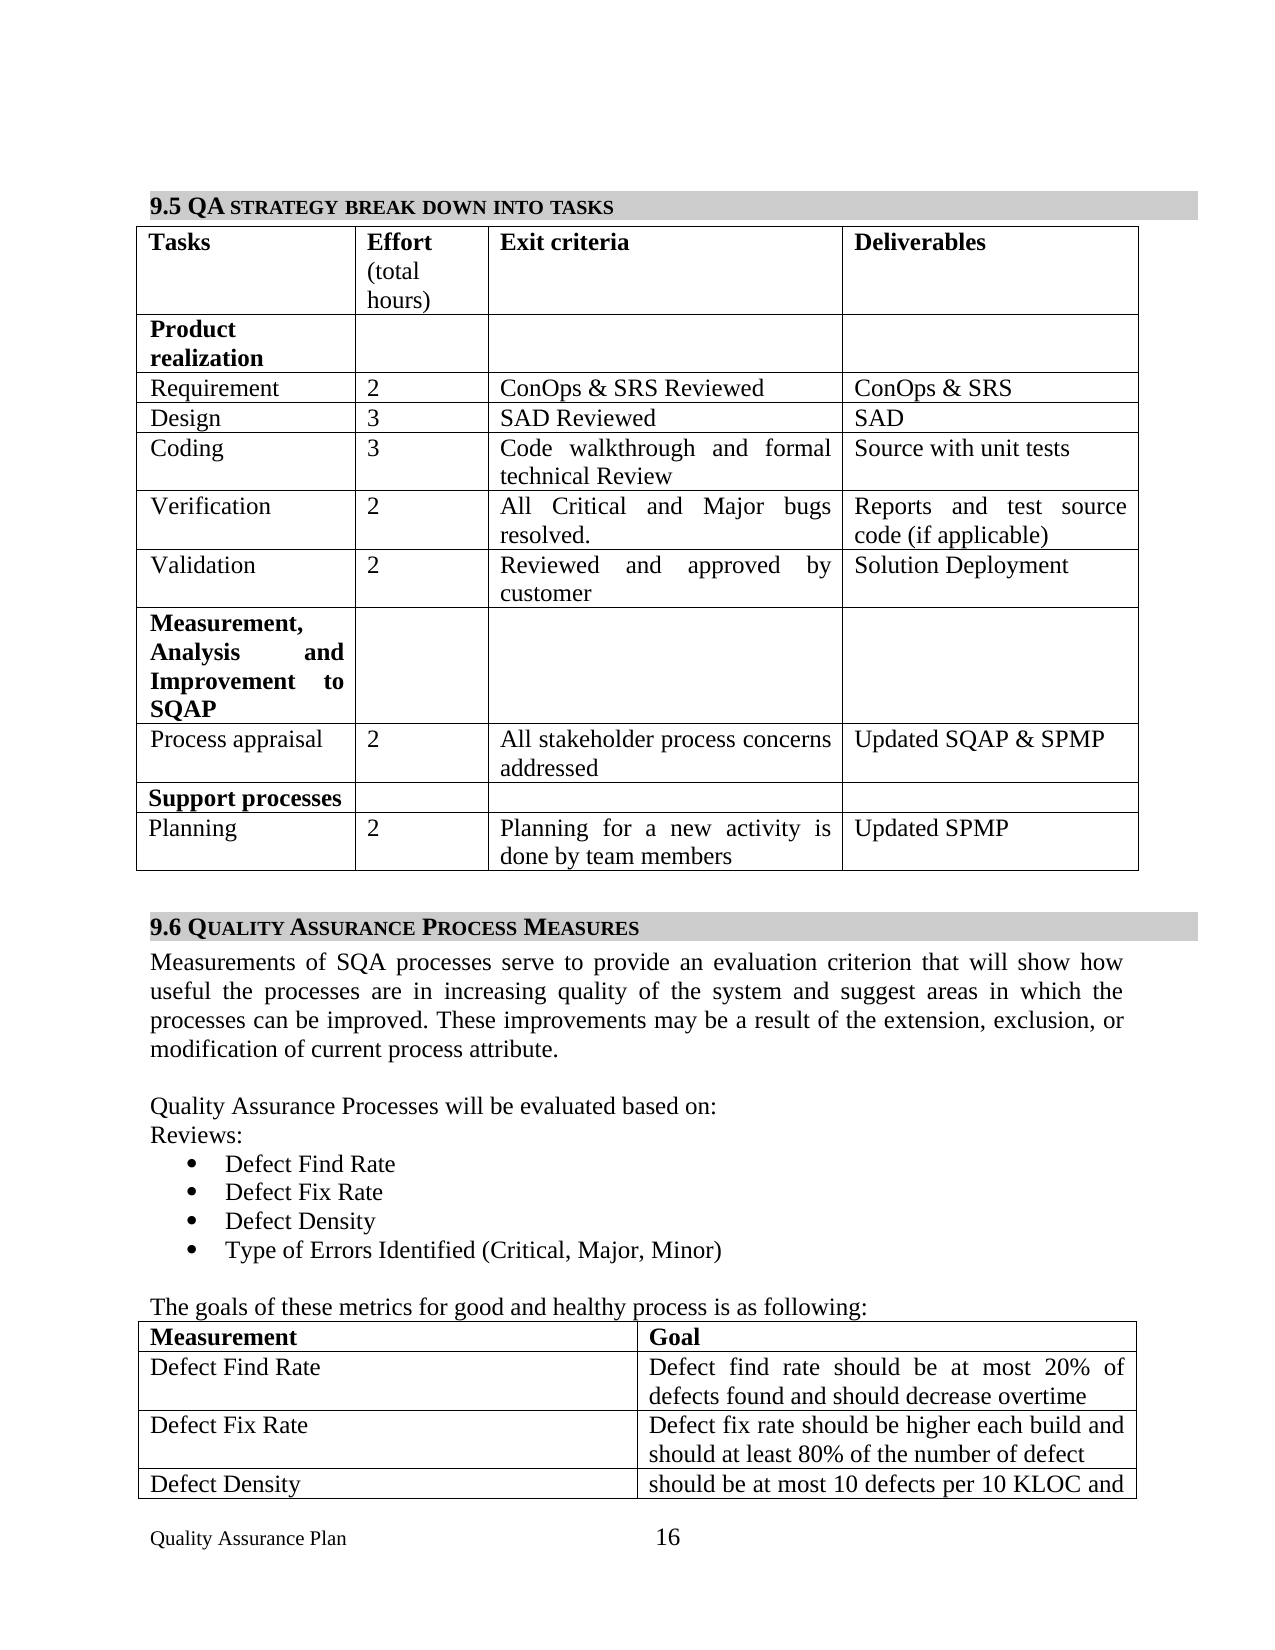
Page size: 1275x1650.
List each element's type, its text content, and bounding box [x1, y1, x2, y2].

table_cell Defect find rate should be at most 20% of defects found and should decrease overtime [638, 1352, 1136, 1409]
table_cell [638, 1469, 1136, 1498]
table_cell 2 [356, 813, 488, 870]
table_cell All Critical and Major bugs resolved. [489, 491, 842, 549]
table_cell [489, 608, 842, 723]
table_cell Source with unit tests [843, 433, 1138, 490]
list Type of Errors Identified (Critical, Major, Minor) [187, 1235, 1125, 1264]
table_cell Code walkthrough and formal technical Review [489, 433, 842, 490]
table_cell [843, 608, 1138, 723]
table_cell Reviewed and approved by customer [489, 550, 842, 607]
table_cell Design [137, 403, 355, 432]
table_cell 3 [356, 403, 488, 432]
table_cell 2 [356, 373, 488, 402]
table_header Exit criteria [489, 227, 842, 313]
table_cell Coding [137, 433, 355, 490]
table_cell All stakeholder process concerns addressed [489, 724, 842, 782]
table_cell [356, 608, 488, 723]
table_cell [356, 783, 488, 812]
table_cell [489, 315, 842, 372]
list Defect Density [187, 1206, 1125, 1235]
table_header Measurement [139, 1322, 637, 1351]
text Quality Assurance Processes will be evaluated based on: [150, 1091, 1125, 1120]
table_cell [843, 783, 1138, 812]
subtitle QA strategy break down into tasks [150, 191, 1198, 220]
table_cell [489, 783, 842, 812]
table_cell 2 [356, 550, 488, 607]
table_cell Reports and test source code (if applicable) [843, 491, 1138, 549]
table_cell SAD Reviewed [489, 403, 842, 432]
table_cell Planning for a new activity is done by team members [489, 813, 842, 870]
table_cell Product realization [137, 315, 355, 372]
table_header Tasks [137, 227, 355, 313]
table_cell Process appraisal [137, 724, 355, 782]
list Defect Find Rate [187, 1149, 1125, 1177]
table_cell Planning [137, 813, 355, 870]
table_cell 3 [356, 433, 488, 490]
table_cell [843, 315, 1138, 372]
table_cell Measurement, Analysis and Improvement to SQAP [137, 608, 355, 723]
table_cell Solution Deployment [843, 550, 1138, 607]
table_cell ConOps & SRS Reviewed [489, 373, 842, 402]
table_cell Defect Density [139, 1469, 637, 1498]
table_cell Support processes [137, 783, 355, 812]
table_header Goal [638, 1322, 1136, 1351]
table_cell [356, 315, 488, 372]
list Defect Fix Rate [187, 1177, 1125, 1206]
text Measurements of SQA processes serve to provide an evaluation criterion that will show how useful the processes are in increasing quality of the system and suggest areas in which the processes can be improved. These improvements may be a result of the extension, exclusion, or modification of current process attribute. [150, 947, 1125, 1062]
table_header Effort (total hours) [356, 227, 488, 313]
table_cell 2 [356, 491, 488, 549]
table_cell Defect Find Rate [139, 1352, 637, 1409]
table_cell SAD [843, 403, 1138, 432]
subtitle Quality Assurance Process Measures [150, 912, 1198, 941]
text The goals of these metrics for good and healthy process is as following: [150, 1292, 1125, 1321]
table_cell ConOps & SRS [843, 373, 1138, 402]
text Reviews: [150, 1120, 1125, 1149]
table_cell Verification [137, 491, 355, 549]
table_cell Defect Fix Rate [139, 1411, 637, 1468]
table_cell Updated SQAP & SPMP [843, 724, 1138, 782]
table_cell Defect fix rate should be higher each build and should at least 80% of the number of defect [638, 1411, 1136, 1468]
table_cell Updated SPMP [843, 813, 1138, 870]
table_header Deliverables [843, 227, 1138, 313]
table_cell Requirement [137, 373, 355, 402]
table_cell 2 [356, 724, 488, 782]
table_cell Validation [137, 550, 355, 607]
